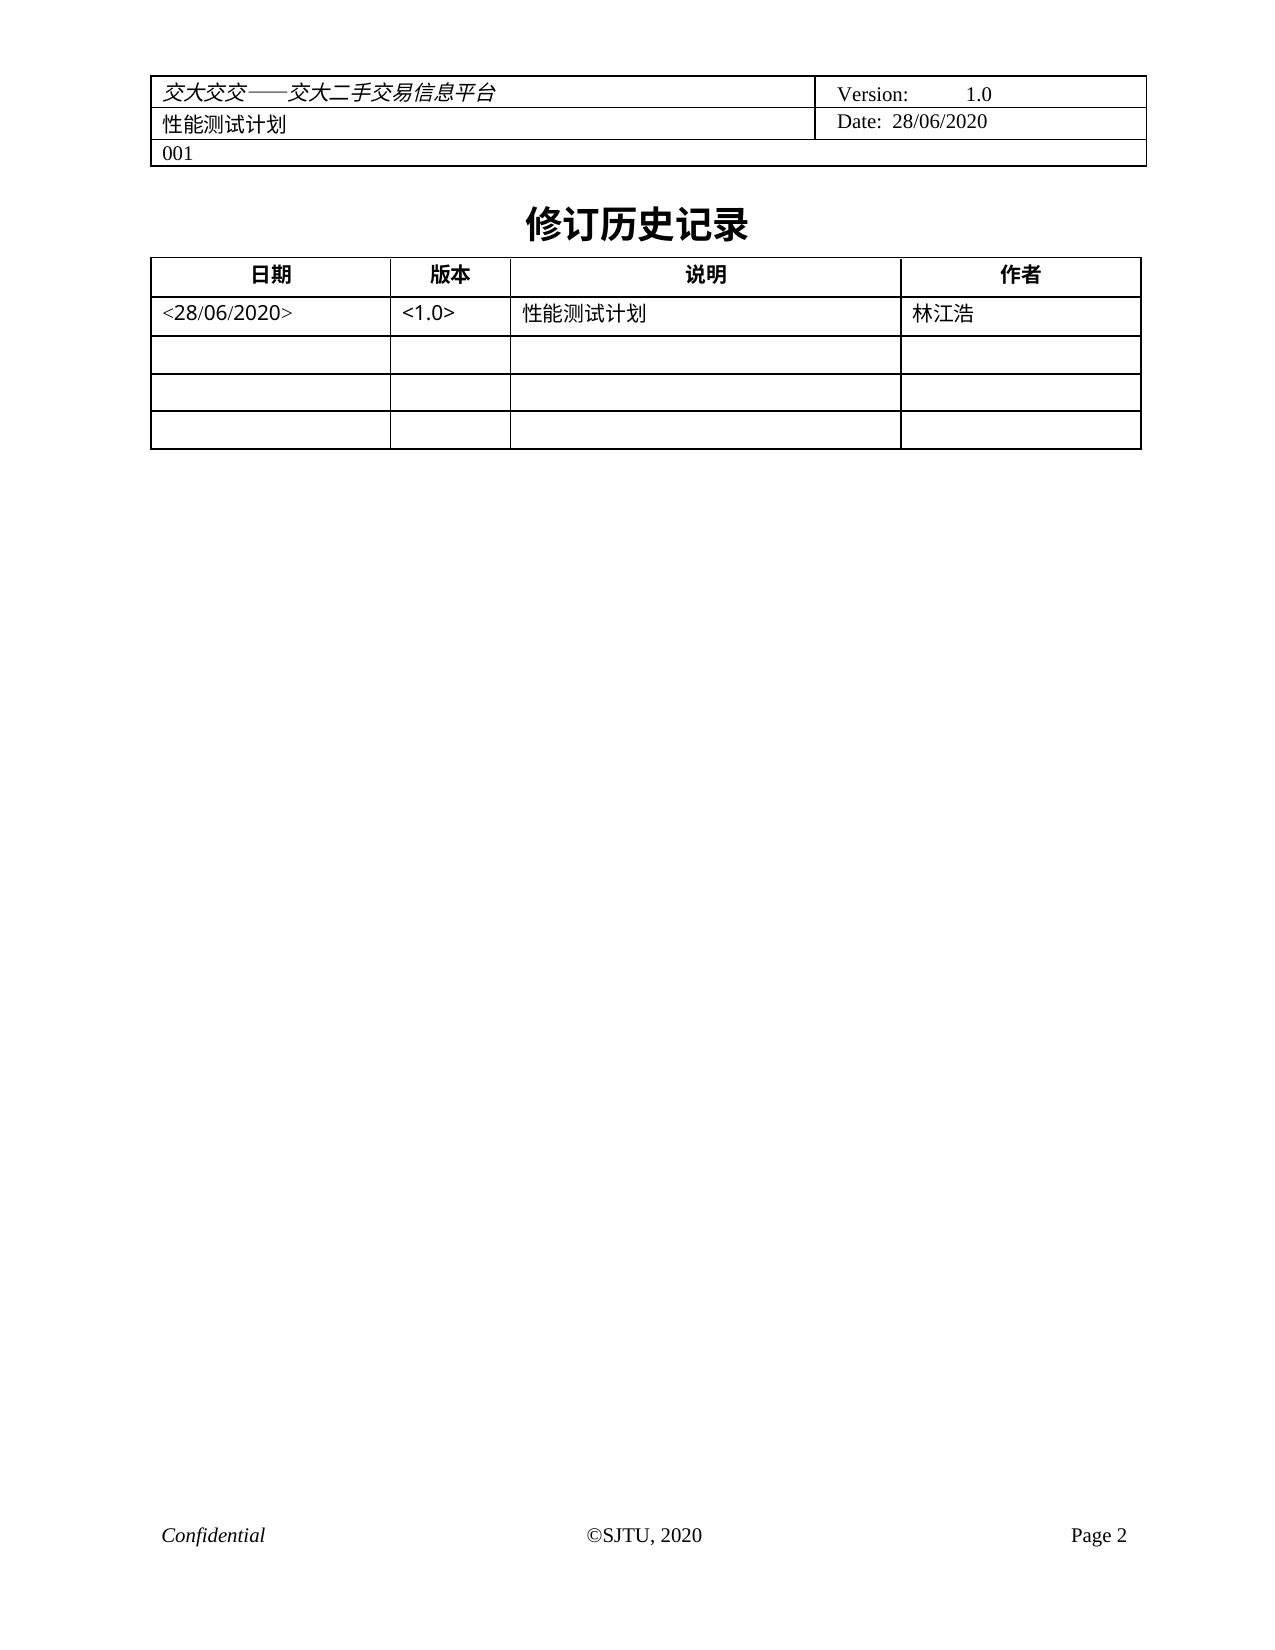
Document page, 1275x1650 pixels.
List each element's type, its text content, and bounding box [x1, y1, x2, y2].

table_header 说明 [511, 258, 901, 296]
table_cell [511, 337, 900, 373]
table_cell [511, 412, 900, 448]
title 修订历史记录 [150, 195, 1125, 249]
table_cell 性能测试计划 [511, 298, 900, 335]
table_cell [391, 412, 510, 448]
table_cell [902, 337, 1140, 373]
table_header 作者 [902, 258, 1140, 296]
table_cell [902, 412, 1140, 448]
table_header 日期 [152, 258, 390, 296]
table_cell [152, 337, 390, 373]
table_header 版本 [391, 258, 510, 296]
table_cell [152, 412, 390, 448]
table_cell [152, 375, 390, 410]
table_cell [511, 375, 900, 410]
table_cell [391, 375, 510, 410]
table_cell <28/06/2020> [152, 298, 390, 335]
table_cell 林江浩 [902, 298, 1140, 335]
table_cell <1.0> [391, 298, 510, 335]
table_cell [902, 375, 1140, 410]
table_cell [391, 337, 510, 373]
